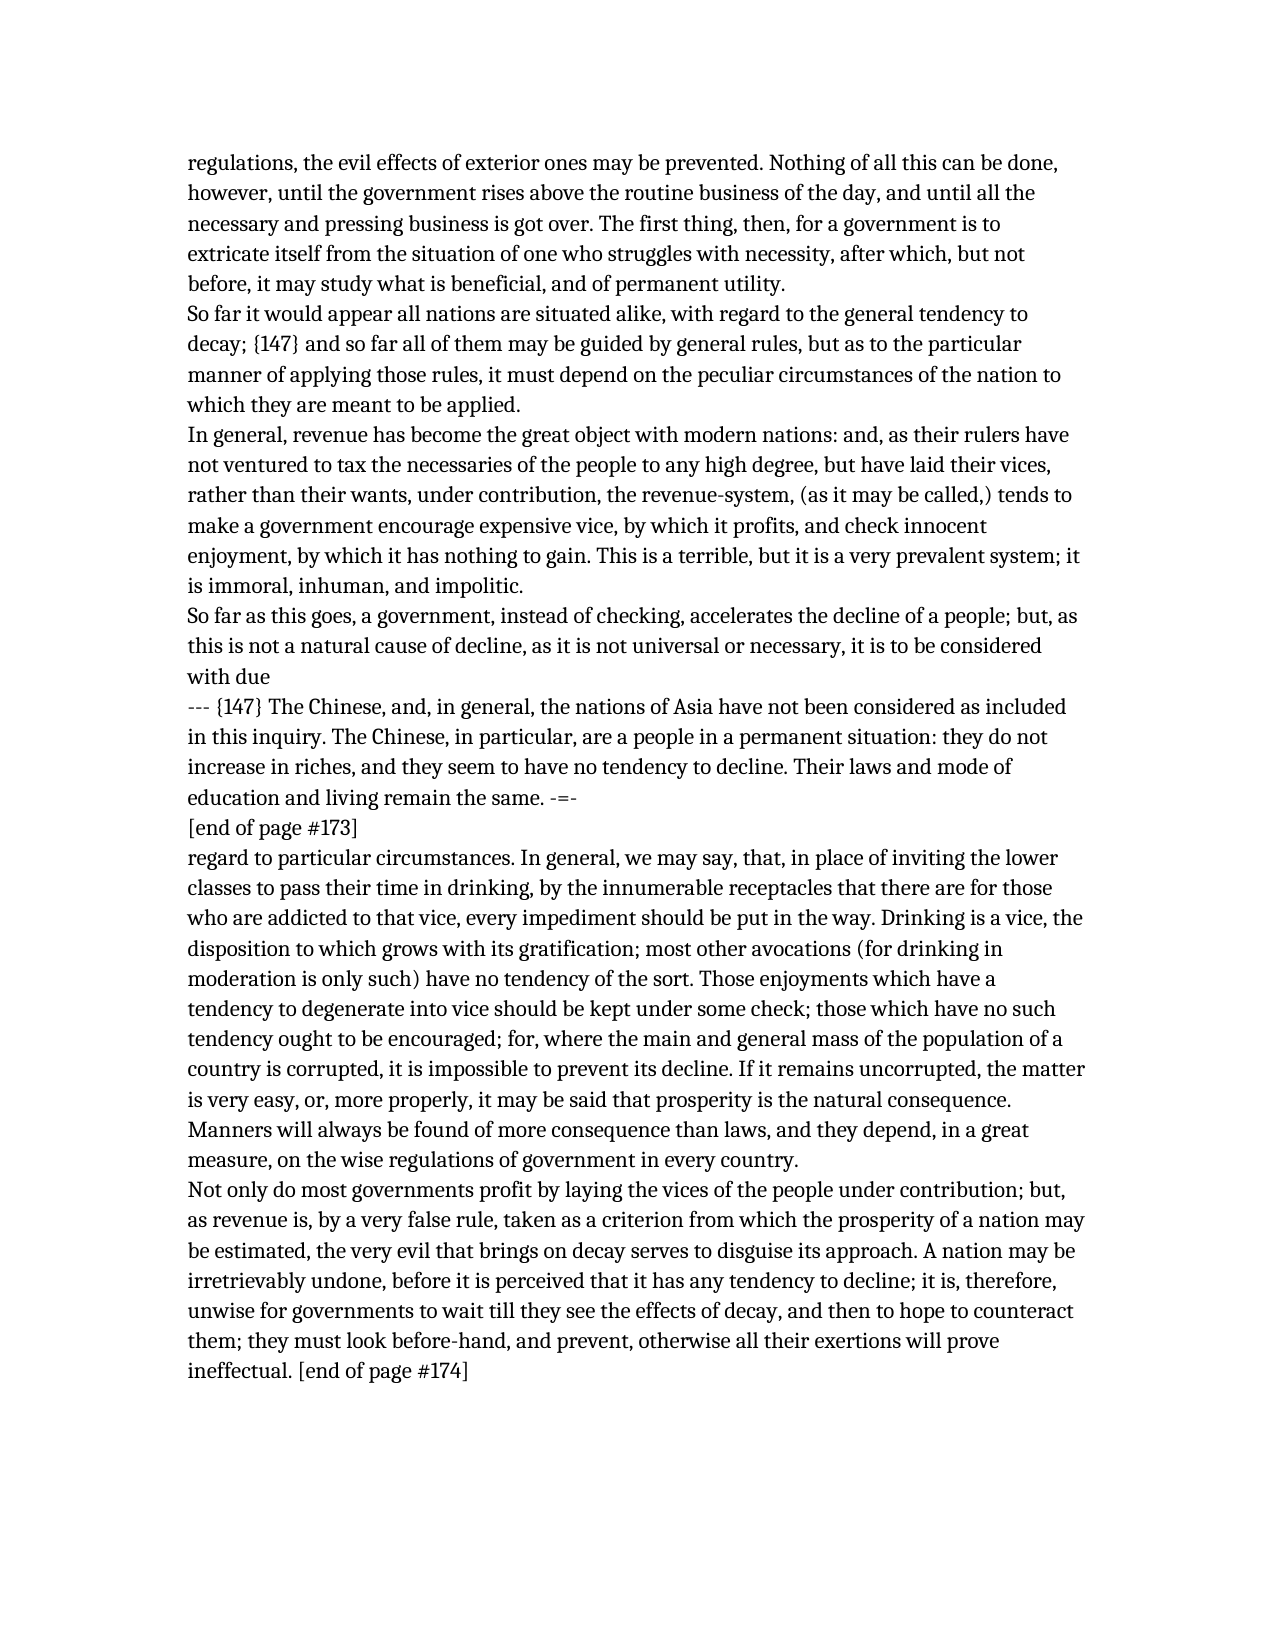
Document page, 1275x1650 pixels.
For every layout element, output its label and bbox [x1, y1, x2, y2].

text [187, 150, 1087, 1475]
